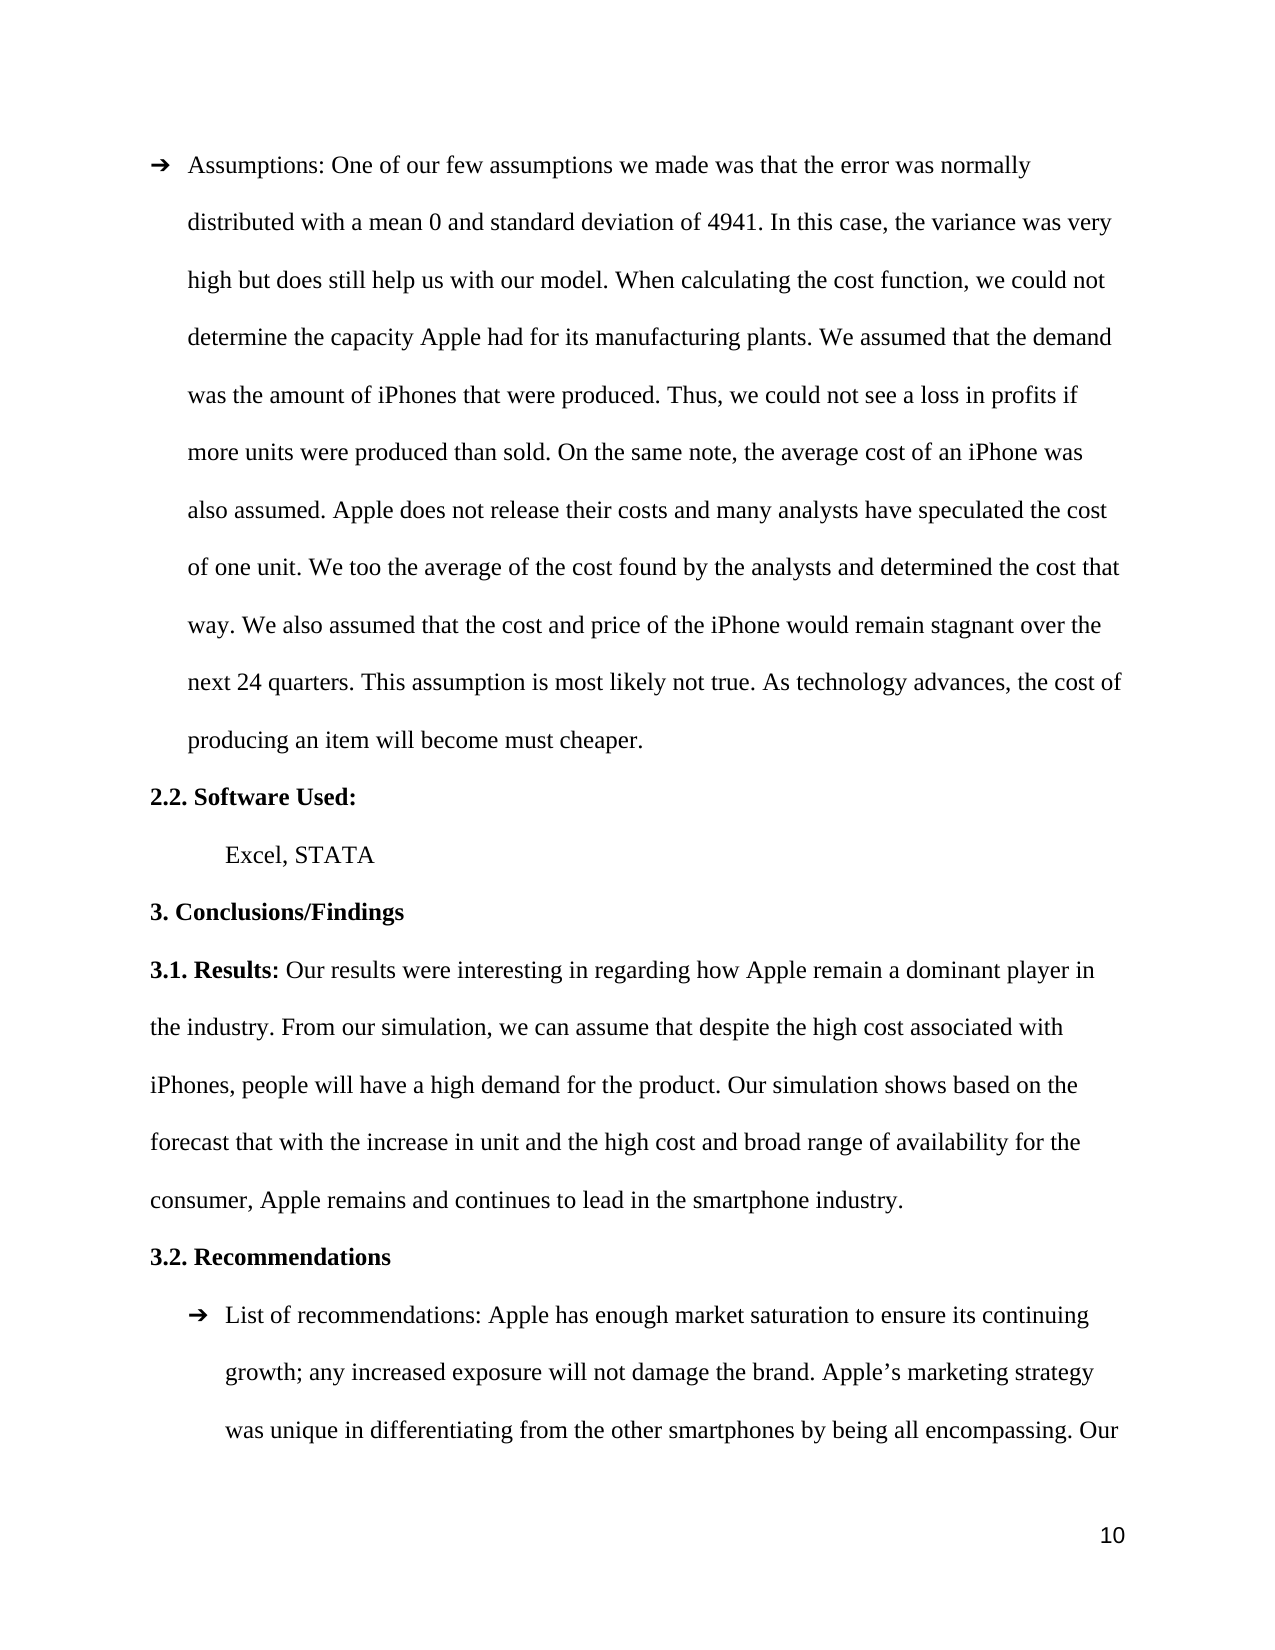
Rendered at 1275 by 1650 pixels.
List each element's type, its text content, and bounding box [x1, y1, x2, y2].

list Assumptions: One of our few assumptions we made was that the error was normally distributed with a mean 0 and standard deviation of 4941. In this case, the variance was very high but does still help us with our model. When calculating the cost function, we could not determine the capacity Apple had for its manufacturing plants. We assumed that the demand was the amount of iPhones that were produced. Thus, we could not see a loss in profits if more units were produced than sold. On the same note, the average cost of an iPhone was also assumed. Apple does not release their costs and many analysts have speculated the cost of one unit. We too the average of the cost found by the analysts and determined the cost that way. We also assumed that the cost and price of the iPhone would remain stagnant over the next 24 quarters. This assumption is most likely not true. As technology advances, the cost of producing an item will become must cheaper. [150, 150, 1125, 754]
text 3. Conclusions/Findings [150, 897, 1125, 926]
text 3.1. Results: Our results were interesting in regarding how Apple remain a dominant player in the industry. From our simulation, we can assume that despite the high cost associated with iPhones, people will have a high demand for the product. Our simulation shows based on the forecast that with the increase in unit and the high cost and broad range of availability for the consumer, Apple remains and continues to lead in the smartphone industry. [150, 955, 1125, 1214]
text Excel, STATA [150, 840, 1125, 869]
text 3.2. Recommendations [150, 1242, 1125, 1271]
text 2.2. Software Used: [150, 782, 1125, 811]
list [188, 1300, 1125, 1444]
